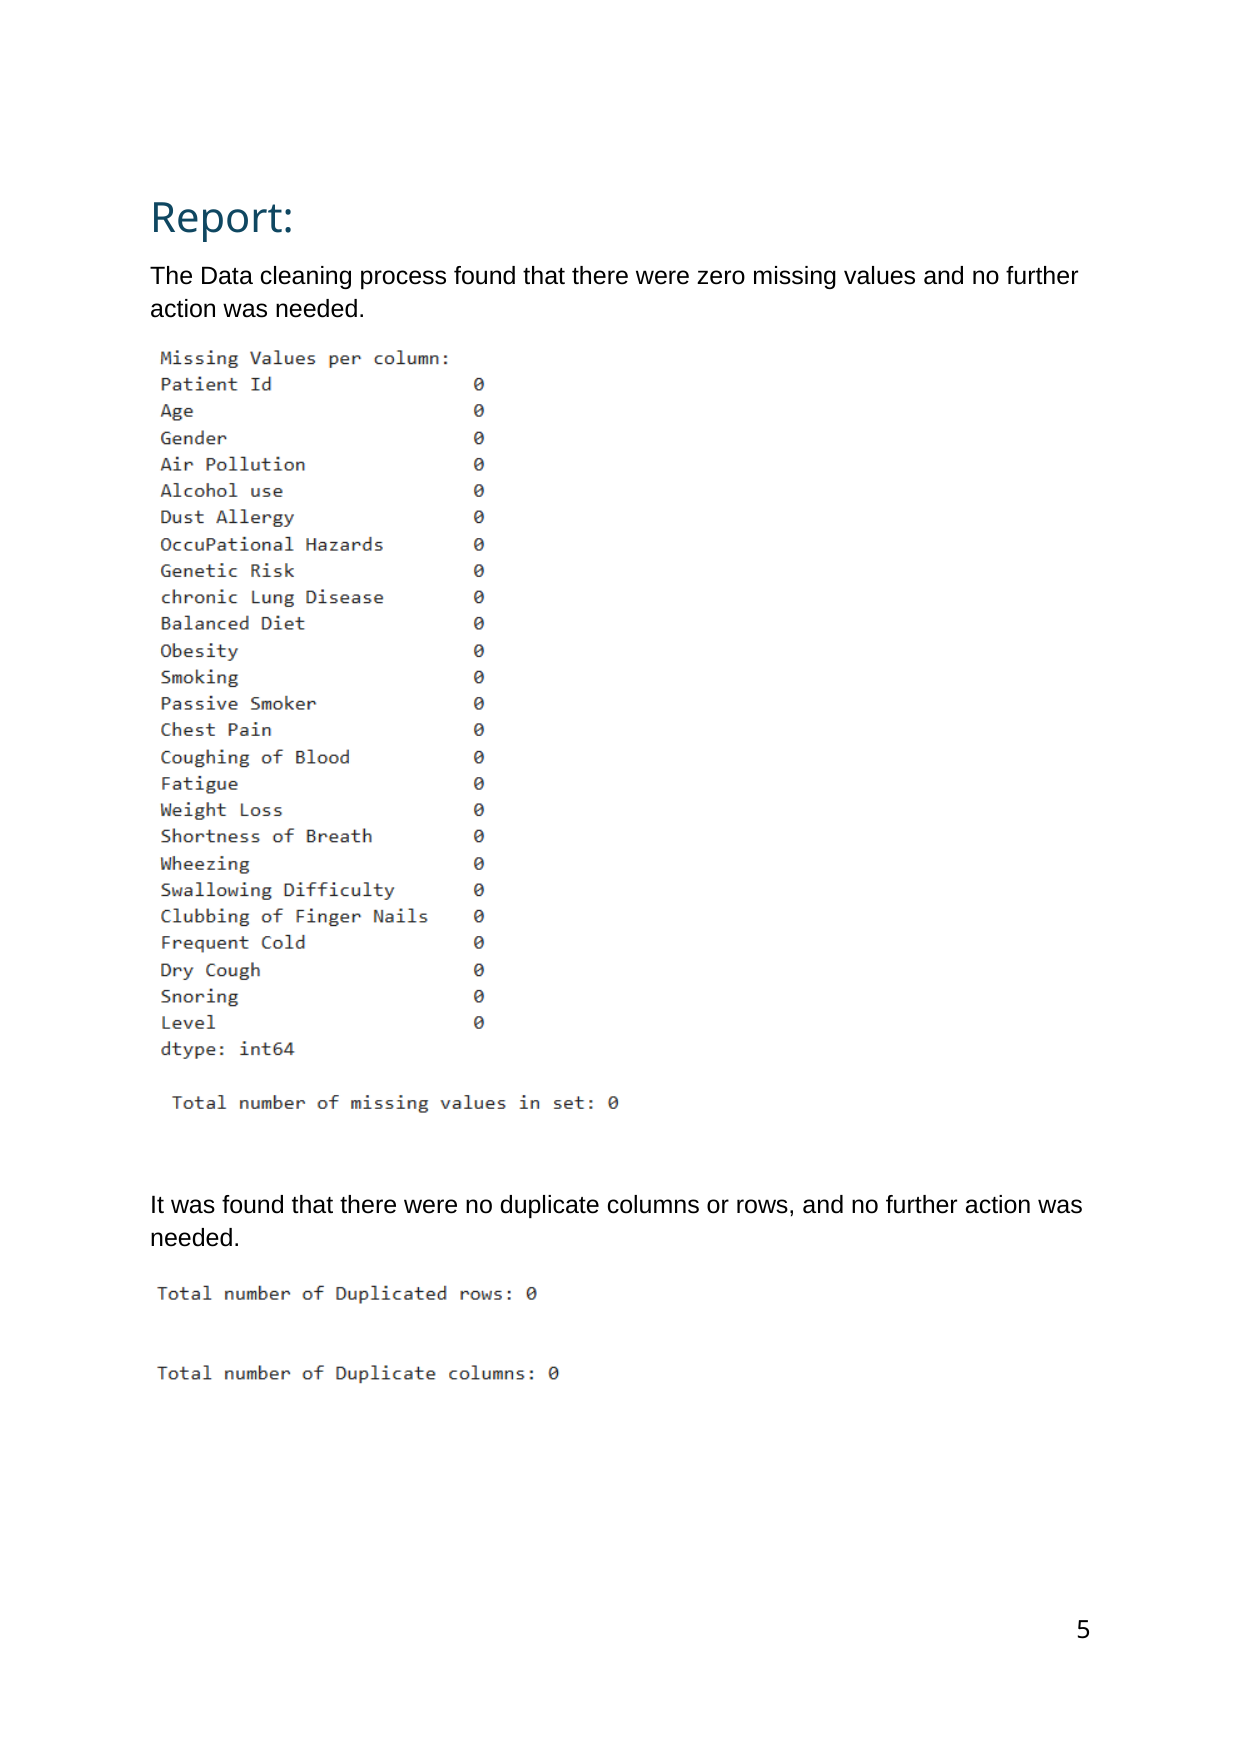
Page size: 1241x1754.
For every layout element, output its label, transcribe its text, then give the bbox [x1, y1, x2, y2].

text The Data cleaning process found that there were zero missing values and no further action was needed. [150, 261, 1090, 323]
picture [150, 343, 722, 1119]
subtitle Report: [150, 187, 1090, 244]
picture [150, 1272, 686, 1401]
text It was found that there were no duplicate columns or rows, and no further action was needed. [150, 1190, 1090, 1252]
